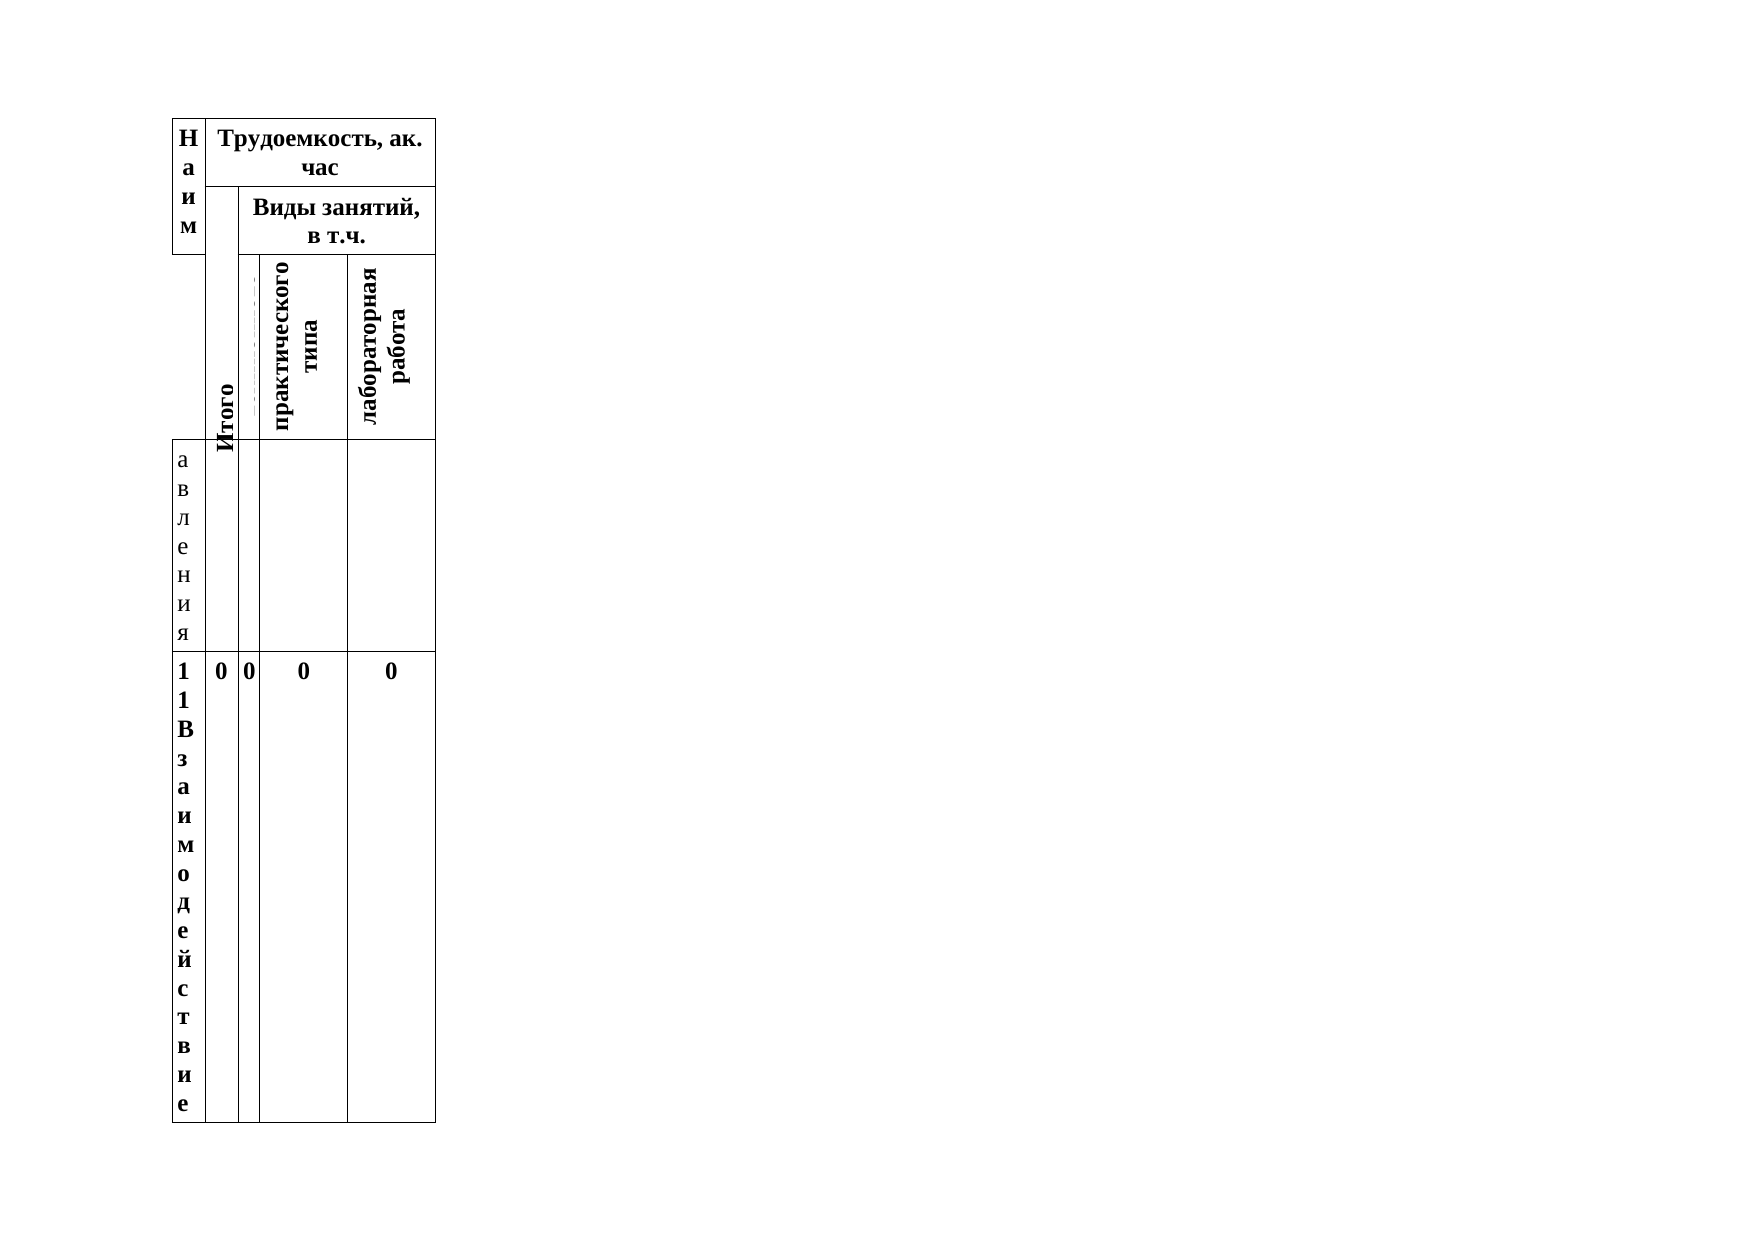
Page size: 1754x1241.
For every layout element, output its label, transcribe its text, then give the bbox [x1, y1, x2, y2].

table_cell практического типа [260, 255, 347, 439]
table_cell Виды занятий, в т.ч. [239, 187, 435, 254]
table_cell Итого [206, 187, 238, 439]
table_cell 0 [260, 440, 347, 651]
table_cell лекционного типа [239, 255, 259, 439]
table_cell 0 [348, 652, 435, 1122]
table_cell 0 [260, 652, 347, 1122]
table_cell 0 [206, 440, 238, 651]
table_cell 11 Взаимодействие с общественностью. Основные мероприятия и инструменты. [173, 652, 205, 1122]
table_cell 0 [348, 440, 435, 651]
table_cell 0 [239, 652, 259, 1122]
table_cell лабораторная работа [348, 255, 435, 439]
table_cell 0 [239, 440, 259, 651]
table_header Наименование разделов [173, 119, 205, 254]
table_cell 10.3 Форма отчёта о медиаактивности и порядок его составления [173, 440, 205, 651]
table_cell 0 [206, 652, 238, 1122]
table_header Трудоемкость, ак. час [206, 119, 435, 186]
